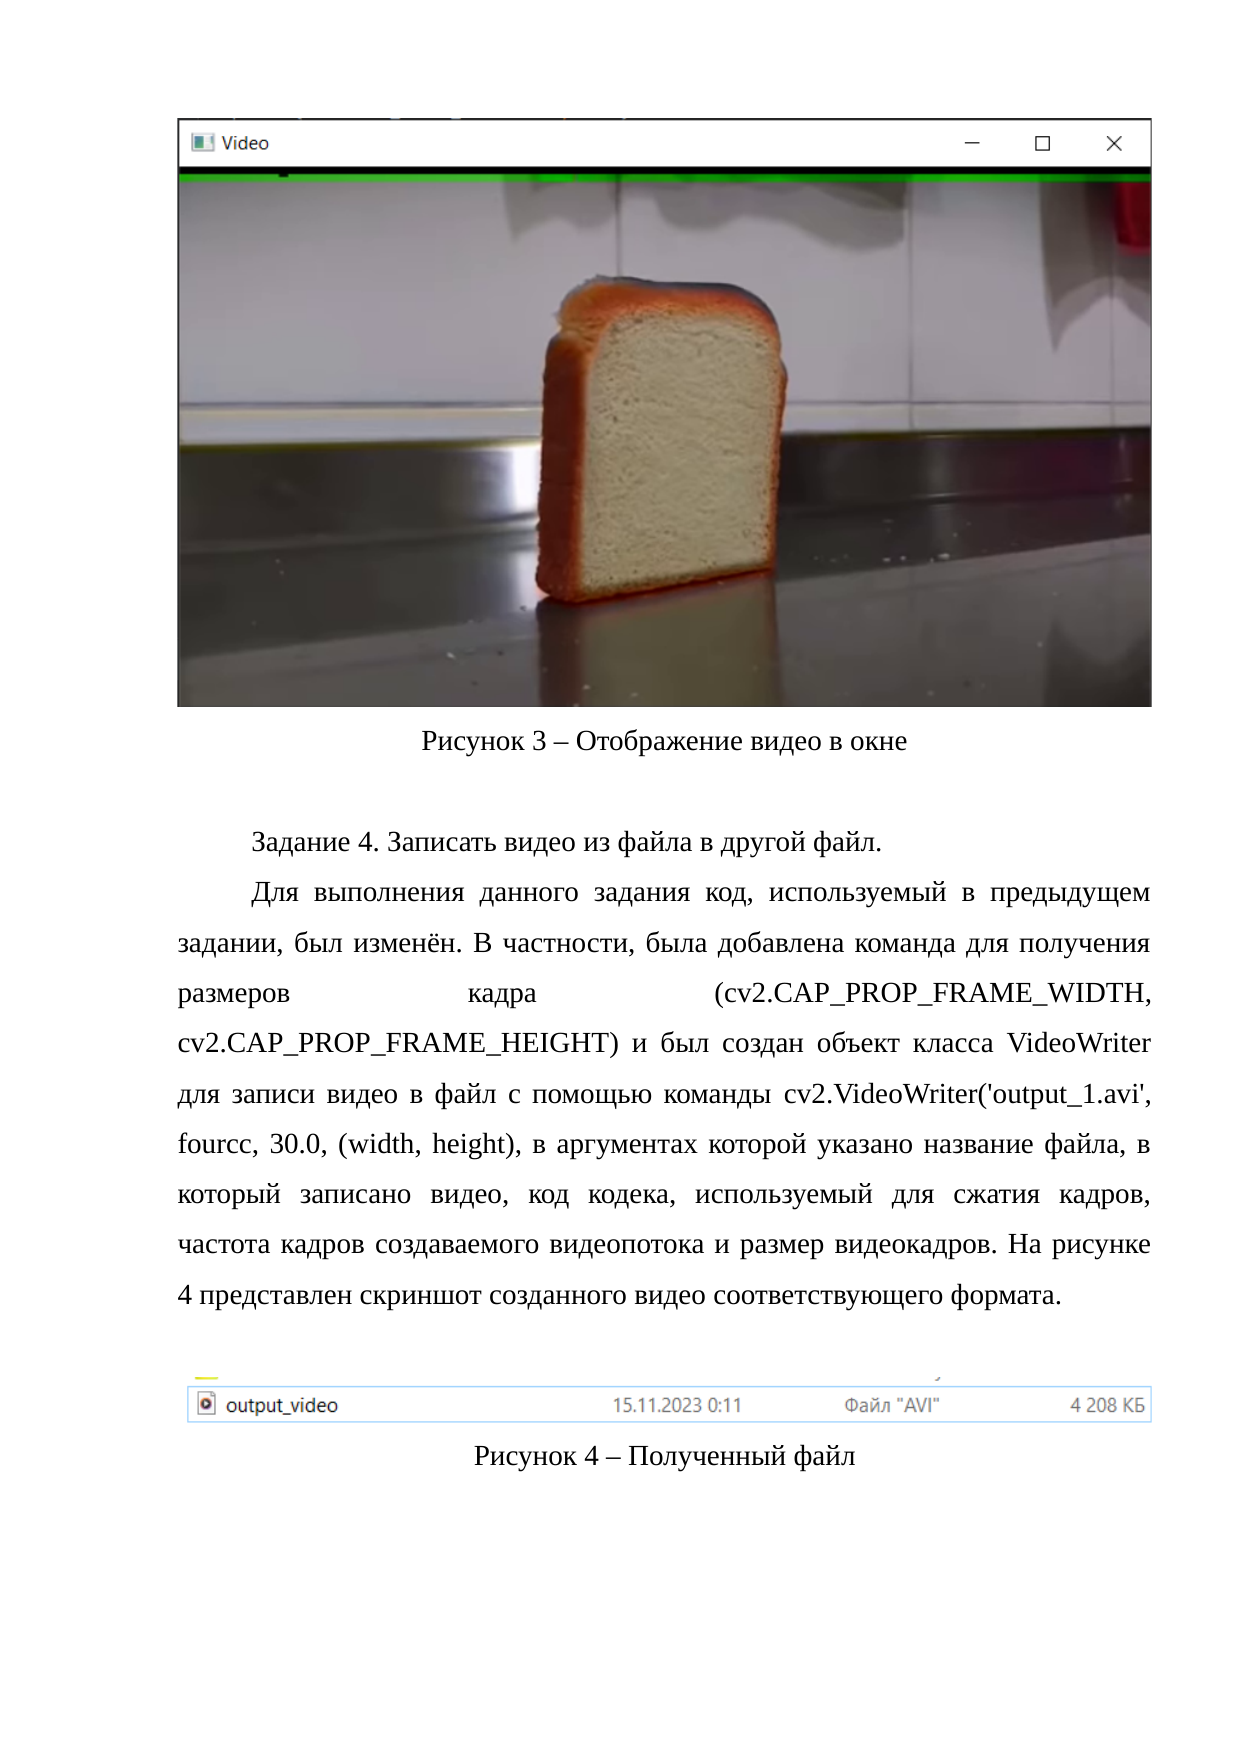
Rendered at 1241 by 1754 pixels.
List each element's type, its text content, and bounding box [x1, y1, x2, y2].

text Рисунок 3 – Отображение видео в окне [177, 707, 1152, 757]
picture [177, 1377, 1152, 1424]
text Рисунок 4 – Полученный файл [177, 1438, 1152, 1472]
text Для выполнения данного задания код, используемый в предыдущем задании, был изменён. В частности, была добавлена команда для получения размеров кадра (cv2.CAP_PROP_FRAME_WIDTH, cv2.CAP_PROP_FRAME_HEIGHT) и был создан объект класса VideoWriter для записи видео в файл с помощью команды cv2.VideoWriter('output_1.avi', fourcc, 30.0, (width, height), в аргументах которой указано название файла, в который записано видео, код кодека, используемый для сжатия кадров, частота кадров создаваемого видеопотока и размер видеокадров. На рисунке 4 представлен скриншот созданного видео соответствующего формата. [177, 874, 1152, 1311]
picture [177, 118, 1152, 707]
text Задание 4. Записать видео из файла в другой файл. [177, 824, 1152, 858]
